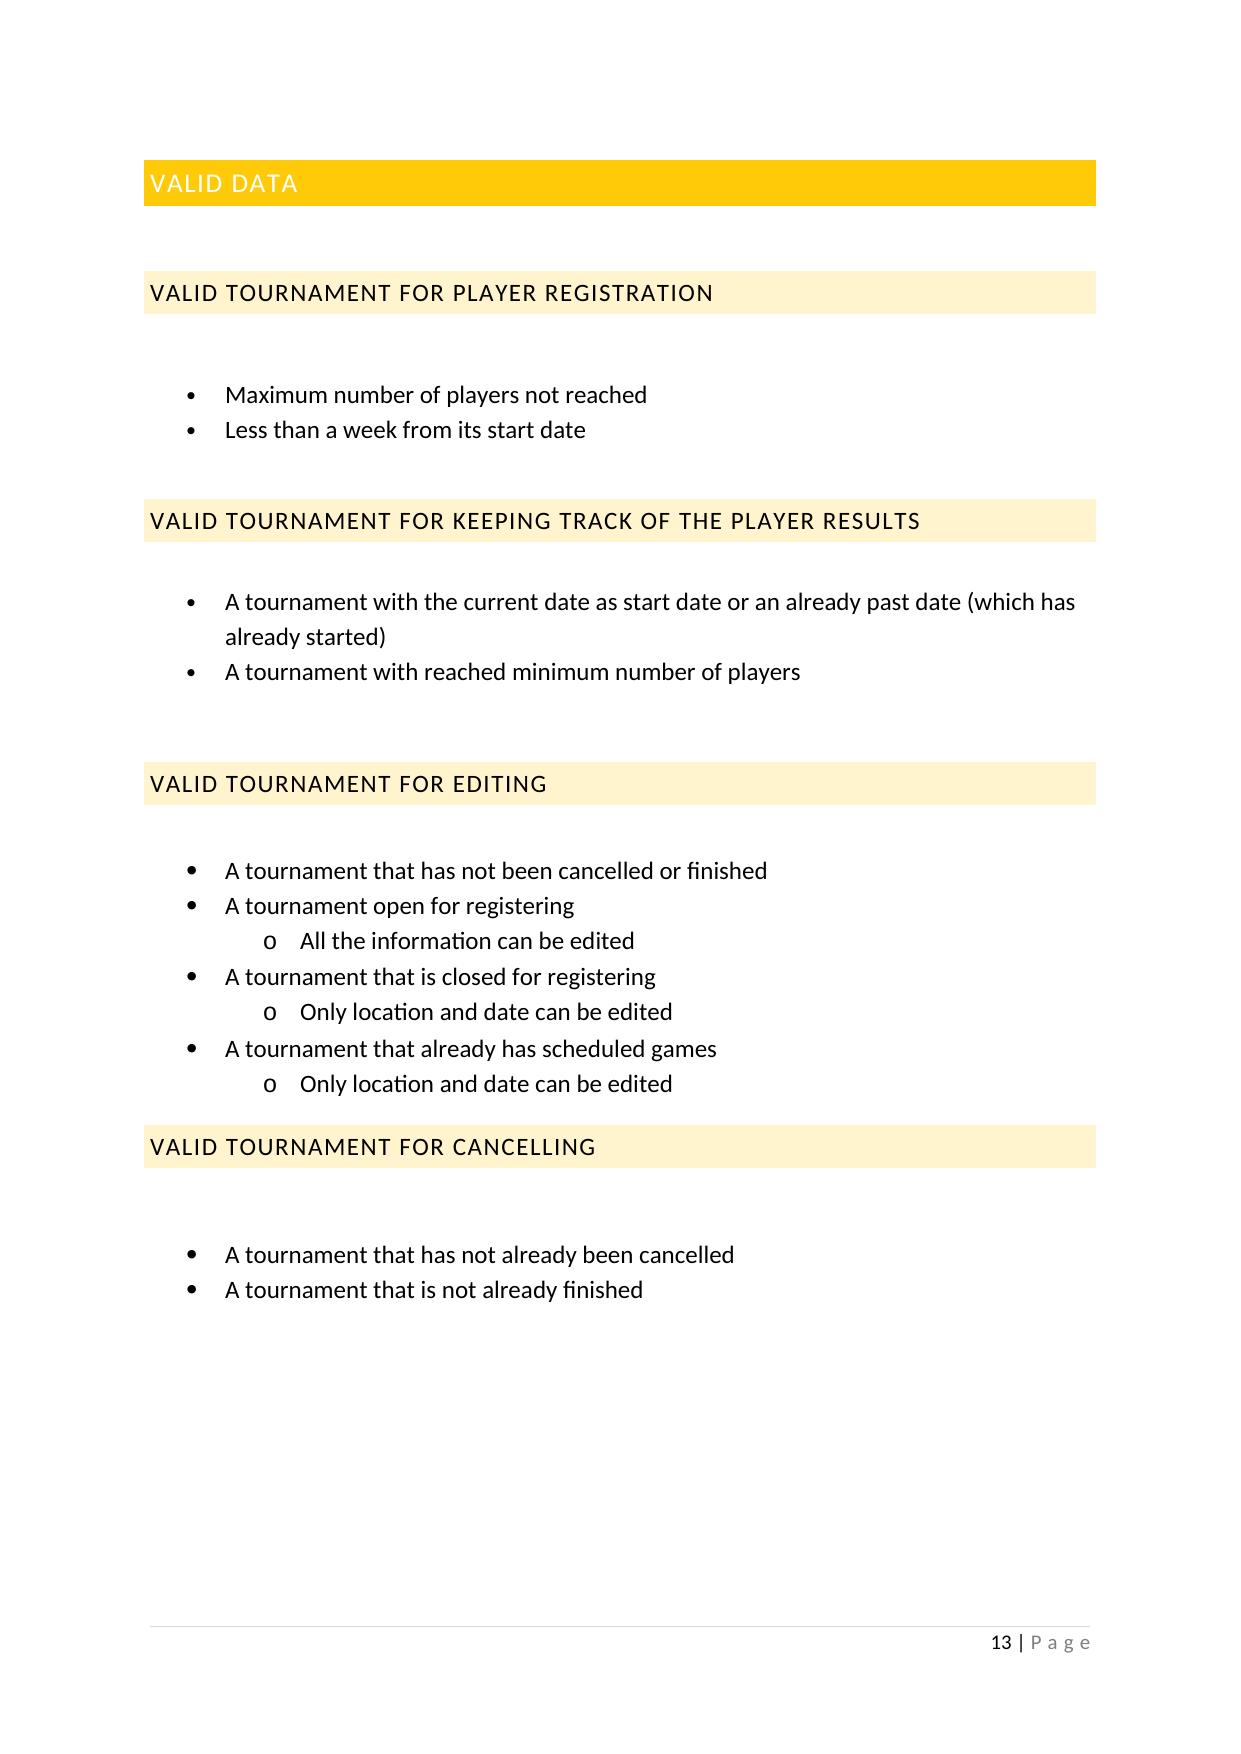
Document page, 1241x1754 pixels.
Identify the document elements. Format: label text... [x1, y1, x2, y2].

subtitle Valid tournament for editing [150, 768, 1090, 799]
list A tournament open for registering [187, 890, 1090, 921]
list A tournament that has not been cancelled or finished [187, 855, 1090, 886]
subtitle Valid data [150, 167, 1090, 200]
list All the information can be edited [262, 925, 1090, 957]
list Less than a week from its start date [187, 414, 1090, 445]
subtitle Valid tournament for player registration [150, 278, 1090, 308]
list A tournament that already has scheduled games [187, 1033, 1090, 1063]
list A tournament that is not already finished [187, 1274, 1090, 1304]
list A tournament that has not already been cancelled [187, 1239, 1090, 1269]
list A tournament with reached minimum number of players [187, 656, 1090, 687]
list Maximum number of players not reached [187, 379, 1090, 410]
subtitle Valid tournament for keeping track of the player results [150, 505, 1090, 536]
subtitle Valid tournament for cancelling [150, 1131, 1090, 1162]
list A tournament with the current date as start date or an already past date (which has already started) [187, 586, 1090, 652]
list A tournament that is closed for registering [187, 961, 1090, 992]
list Only location and date can be edited [262, 1068, 1090, 1100]
list Only location and date can be edited [262, 996, 1090, 1028]
